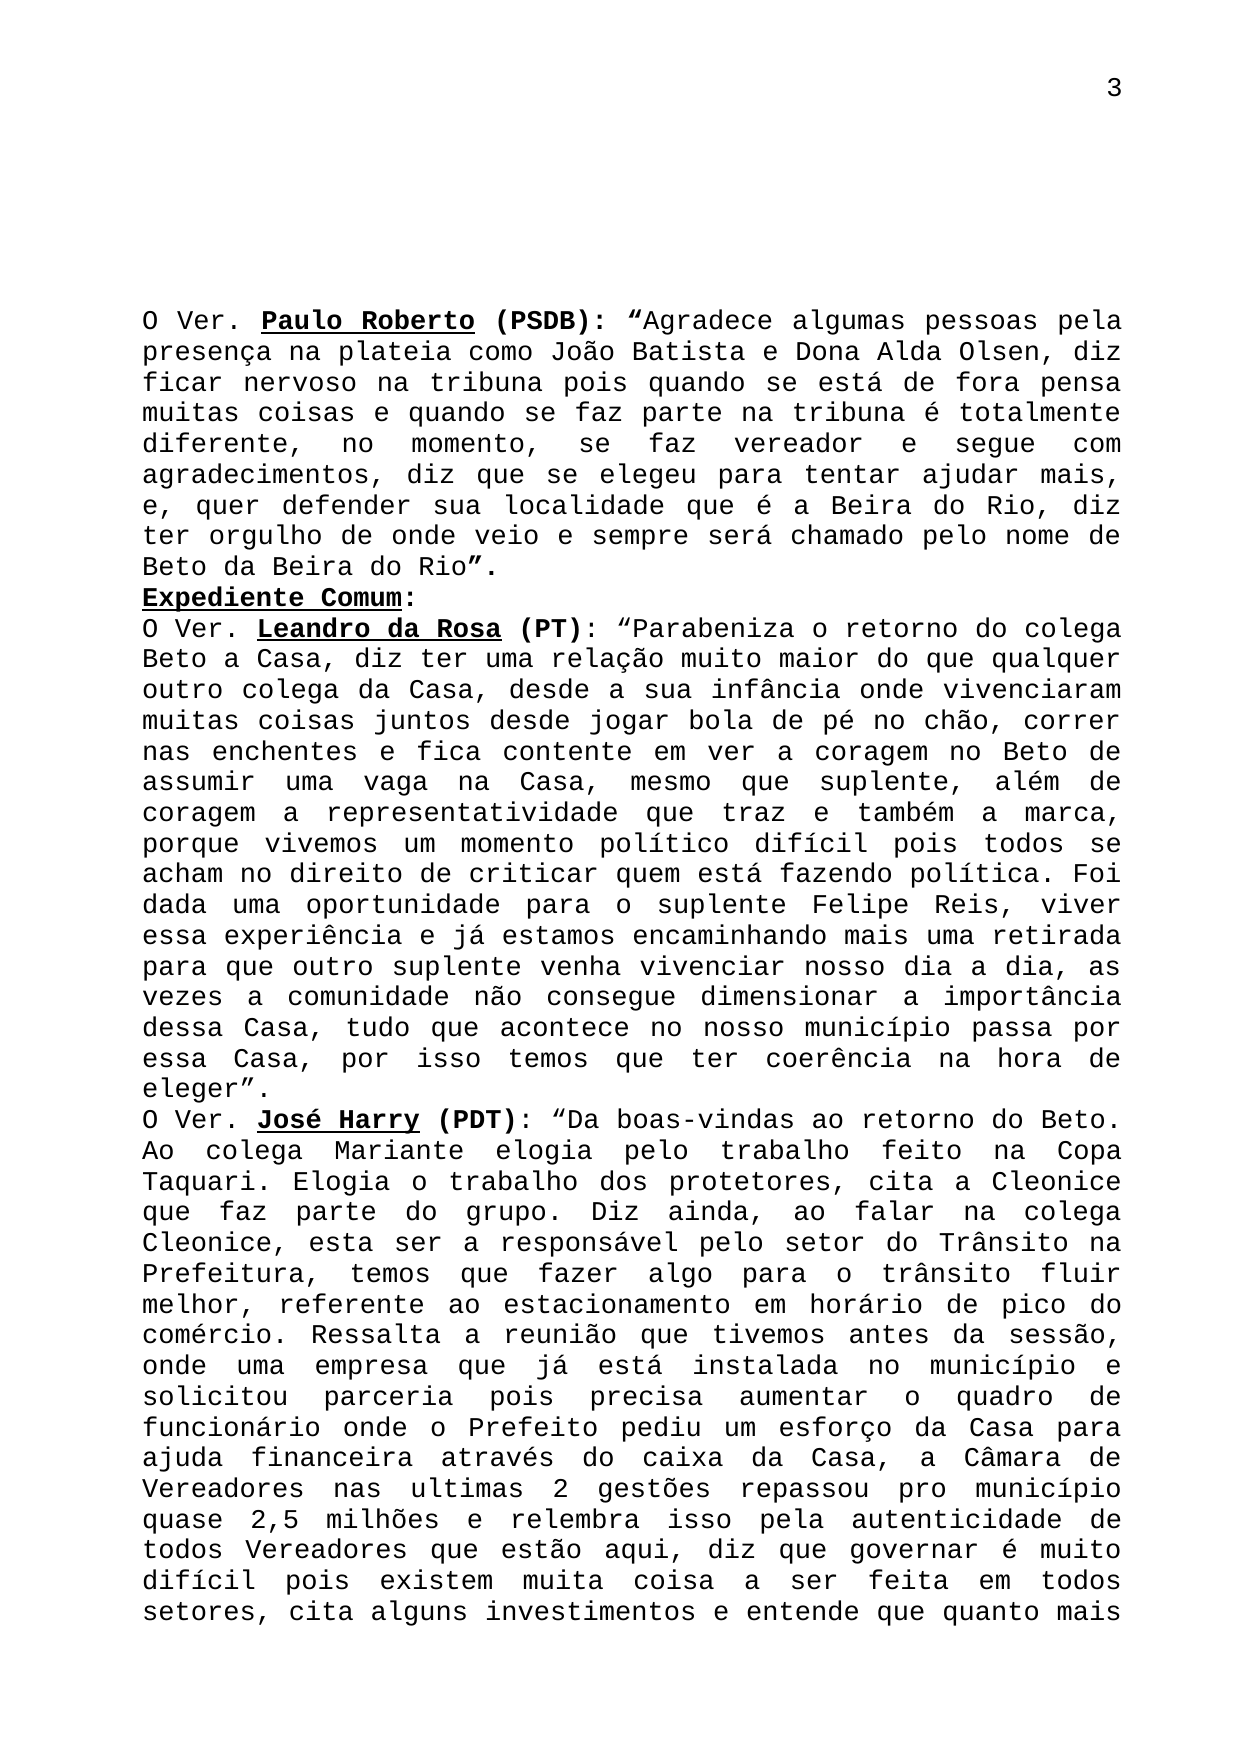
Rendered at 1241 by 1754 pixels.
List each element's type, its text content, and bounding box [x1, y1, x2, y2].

text O Ver. Paulo Roberto (PSDB): “Agradece algumas pessoas pela presença na plateia como João Batista e Dona Alda Olsen, diz ficar nervoso na tribuna pois quando se está de fora pensa muitas coisas e quando se faz parte na tribuna é totalmente diferente, no momento, se faz vereador e segue com agradecimentos, diz que se elegeu para tentar ajudar mais, e, quer defender sua localidade que é a Beira do Rio, diz ter orgulho de onde veio e sempre será chamado pelo nome de Beto da Beira do Rio”. [142, 307, 1122, 584]
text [142, 1106, 1122, 1628]
text O Ver. Leandro da Rosa (PT): “Parabeniza o retorno do colega Beto a Casa, diz ter uma relação muito maior do que qualquer outro colega da Casa, desde a sua infância onde vivenciaram muitas coisas juntos desde jogar bola de pé no chão, correr nas enchentes e fica contente em ver a coragem no Beto de assumir uma vaga na Casa, mesmo que suplente, além de coragem a representatividade que traz e também a marca, porque vivemos um momento político difícil pois todos se acham no direito de criticar quem está fazendo política. Foi dada uma oportunidade para o suplente Felipe Reis, viver essa experiência e já estamos encaminhando mais uma retirada para que outro suplente venha vivenciar nosso dia a dia, as vezes a comunidade não consegue dimensionar a importância dessa Casa, tudo que acontece no nosso município passa por essa Casa, por isso temos que ter coerência na hora de eleger”. [142, 614, 1122, 1106]
text Expediente Comum: [142, 584, 1122, 614]
